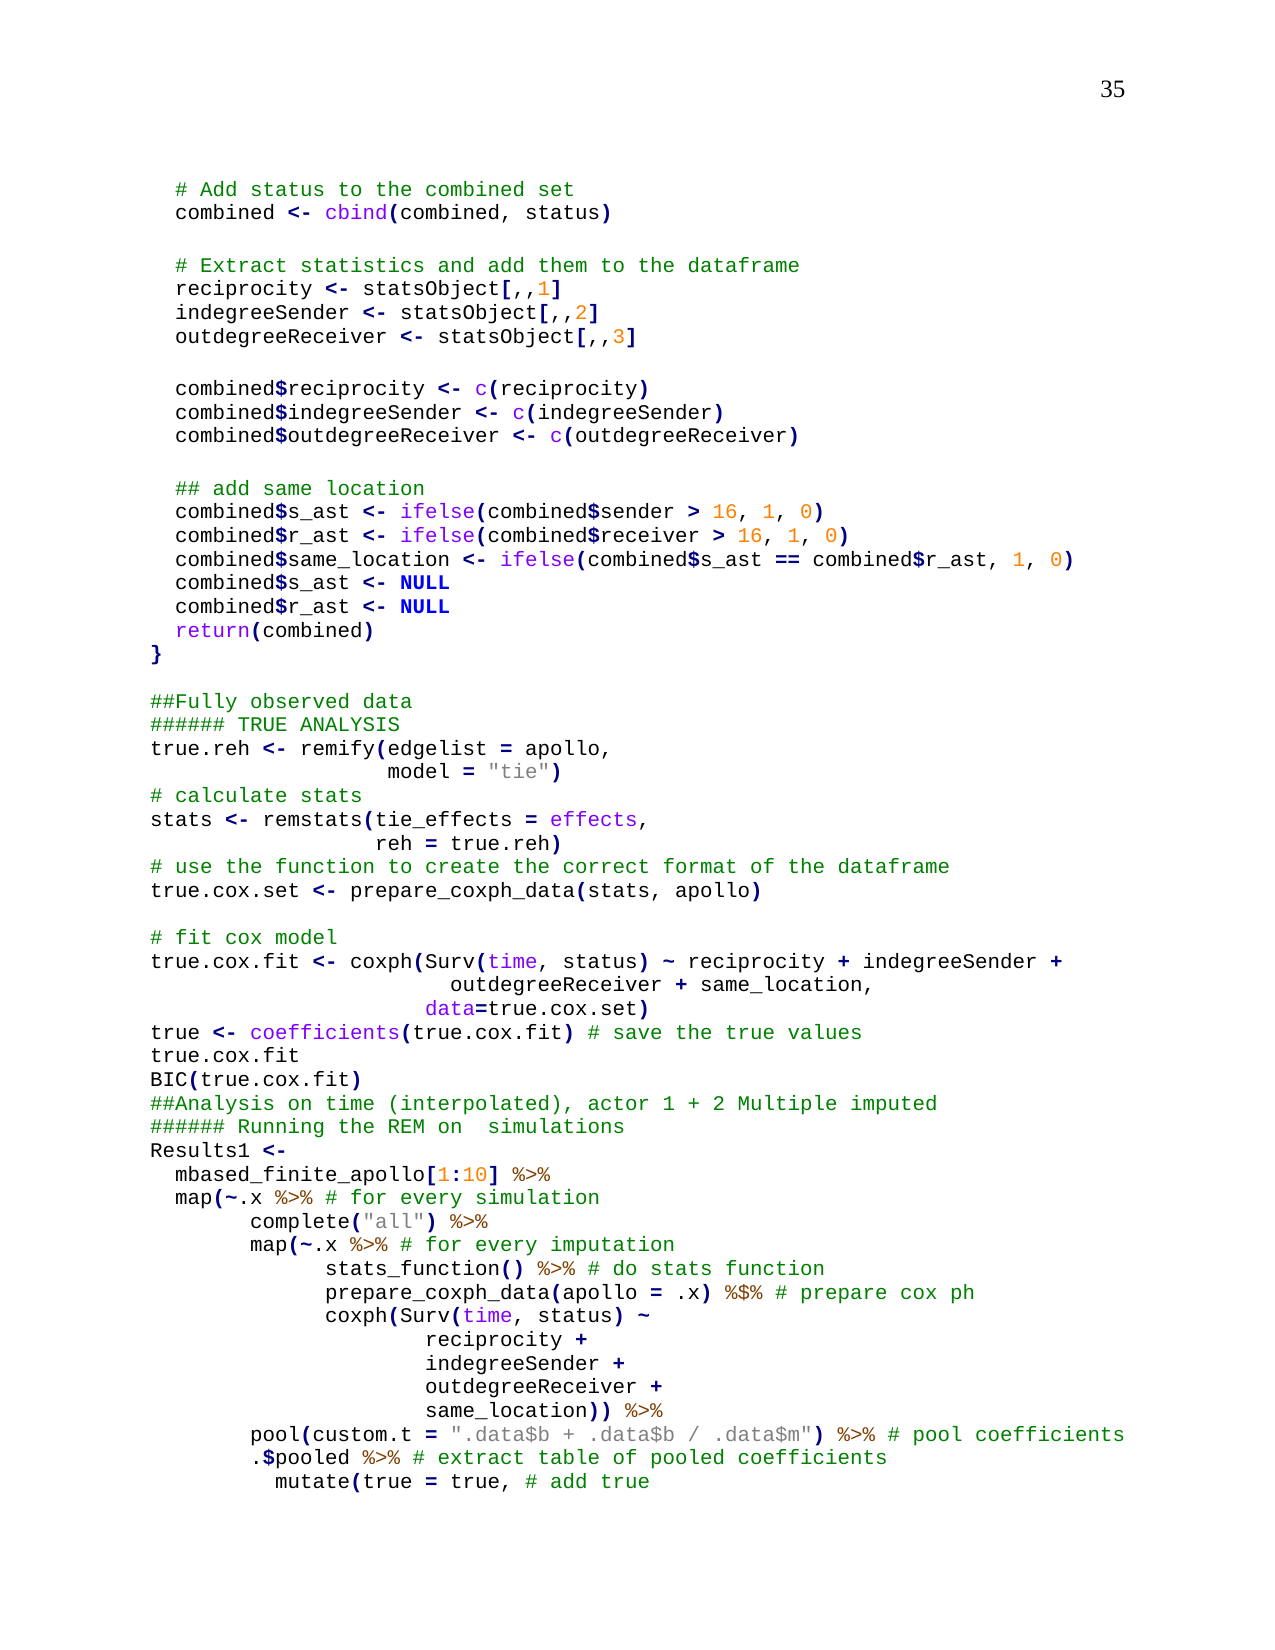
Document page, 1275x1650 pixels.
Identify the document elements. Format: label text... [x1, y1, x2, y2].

text model = "tie") [150, 762, 1125, 785]
text ## add same location [150, 478, 1125, 501]
text # Extract statistics and add them to the dataframe [150, 255, 1125, 278]
text reh = true.reh) [150, 832, 1125, 856]
text indegreeSender <- statsObject[,,2] [150, 302, 1125, 326]
text combined <- cbind(combined, status) [150, 202, 1125, 226]
text true.cox.fit <- coxph(Surv(time, status) ~ reciprocity + indegreeSender + [150, 951, 1125, 974]
text # fit cox model [150, 927, 1125, 951]
text # Add status to the combined set [150, 179, 1125, 202]
text mbased_finite_apollo[1:10] %>% [150, 1163, 1125, 1187]
text outdegreeReceiver + [150, 1376, 1125, 1400]
text same_location)) %>% [150, 1400, 1125, 1424]
text indegreeSender + [150, 1353, 1125, 1376]
text BIC(true.cox.fit) [150, 1069, 1125, 1093]
text Results1 <- [150, 1140, 1125, 1163]
text combined$reciprocity <- c(reciprocity) [150, 378, 1125, 402]
text .$pooled %>% # extract table of pooled coefficients [150, 1447, 1125, 1471]
text complete("all") %>% [150, 1211, 1125, 1234]
text map(~.x %>% # for every simulation [150, 1187, 1125, 1211]
text pool(custom.t = ".data$b + .data$b / .data$m") %>% # pool coefficients [150, 1424, 1125, 1447]
text combined$r_ast <- NULL [150, 596, 1125, 620]
text # use the function to create the correct format of the dataframe [150, 856, 1125, 880]
text map(~.x %>% # for every imputation [150, 1234, 1125, 1258]
text reciprocity + [150, 1329, 1125, 1353]
text combined$indegreeSender <- c(indegreeSender) [150, 402, 1125, 425]
text prepare_coxph_data(apollo = .x) %$% # prepare cox ph [150, 1282, 1125, 1305]
text ##Fully observed data [150, 691, 1125, 714]
text mutate(true = true, # add true [150, 1471, 1125, 1494]
text combined$r_ast <- ifelse(combined$receiver > 16, 1, 0) [150, 525, 1125, 549]
text outdegreeReceiver + same_location, [150, 974, 1125, 998]
text return(combined) [150, 620, 1125, 643]
text combined$s_ast <- ifelse(combined$sender > 16, 1, 0) [150, 501, 1125, 525]
text stats_function() %>% # do stats function [150, 1258, 1125, 1282]
text true.cox.fit [150, 1045, 1125, 1069]
text } [150, 643, 1125, 667]
text outdegreeReceiver <- statsObject[,,3] [150, 326, 1125, 349]
text # calculate stats [150, 785, 1125, 809]
text combined$outdegreeReceiver <- c(outdegreeReceiver) [150, 425, 1125, 449]
text stats <- remstats(tie_effects = effects, [150, 809, 1125, 832]
text data=true.cox.set) [150, 998, 1125, 1022]
text ###### Running the REM on simulations [150, 1116, 1125, 1140]
text coxph(Surv(time, status) ~ [150, 1305, 1125, 1329]
text ##Analysis on time (interpolated), actor 1 + 2 Multiple imputed [150, 1093, 1125, 1116]
text true.reh <- remify(edgelist = apollo, [150, 738, 1125, 762]
text true <- coefficients(true.cox.fit) # save the true values [150, 1022, 1125, 1045]
text combined$same_location <- ifelse(combined$s_ast == combined$r_ast, 1, 0) [150, 549, 1125, 572]
text true.cox.set <- prepare_coxph_data(stats, apollo) [150, 880, 1125, 903]
text reciprocity <- statsObject[,,1] [150, 278, 1125, 302]
text combined$s_ast <- NULL [150, 572, 1125, 596]
text ###### TRUE ANALYSIS [150, 714, 1125, 738]
